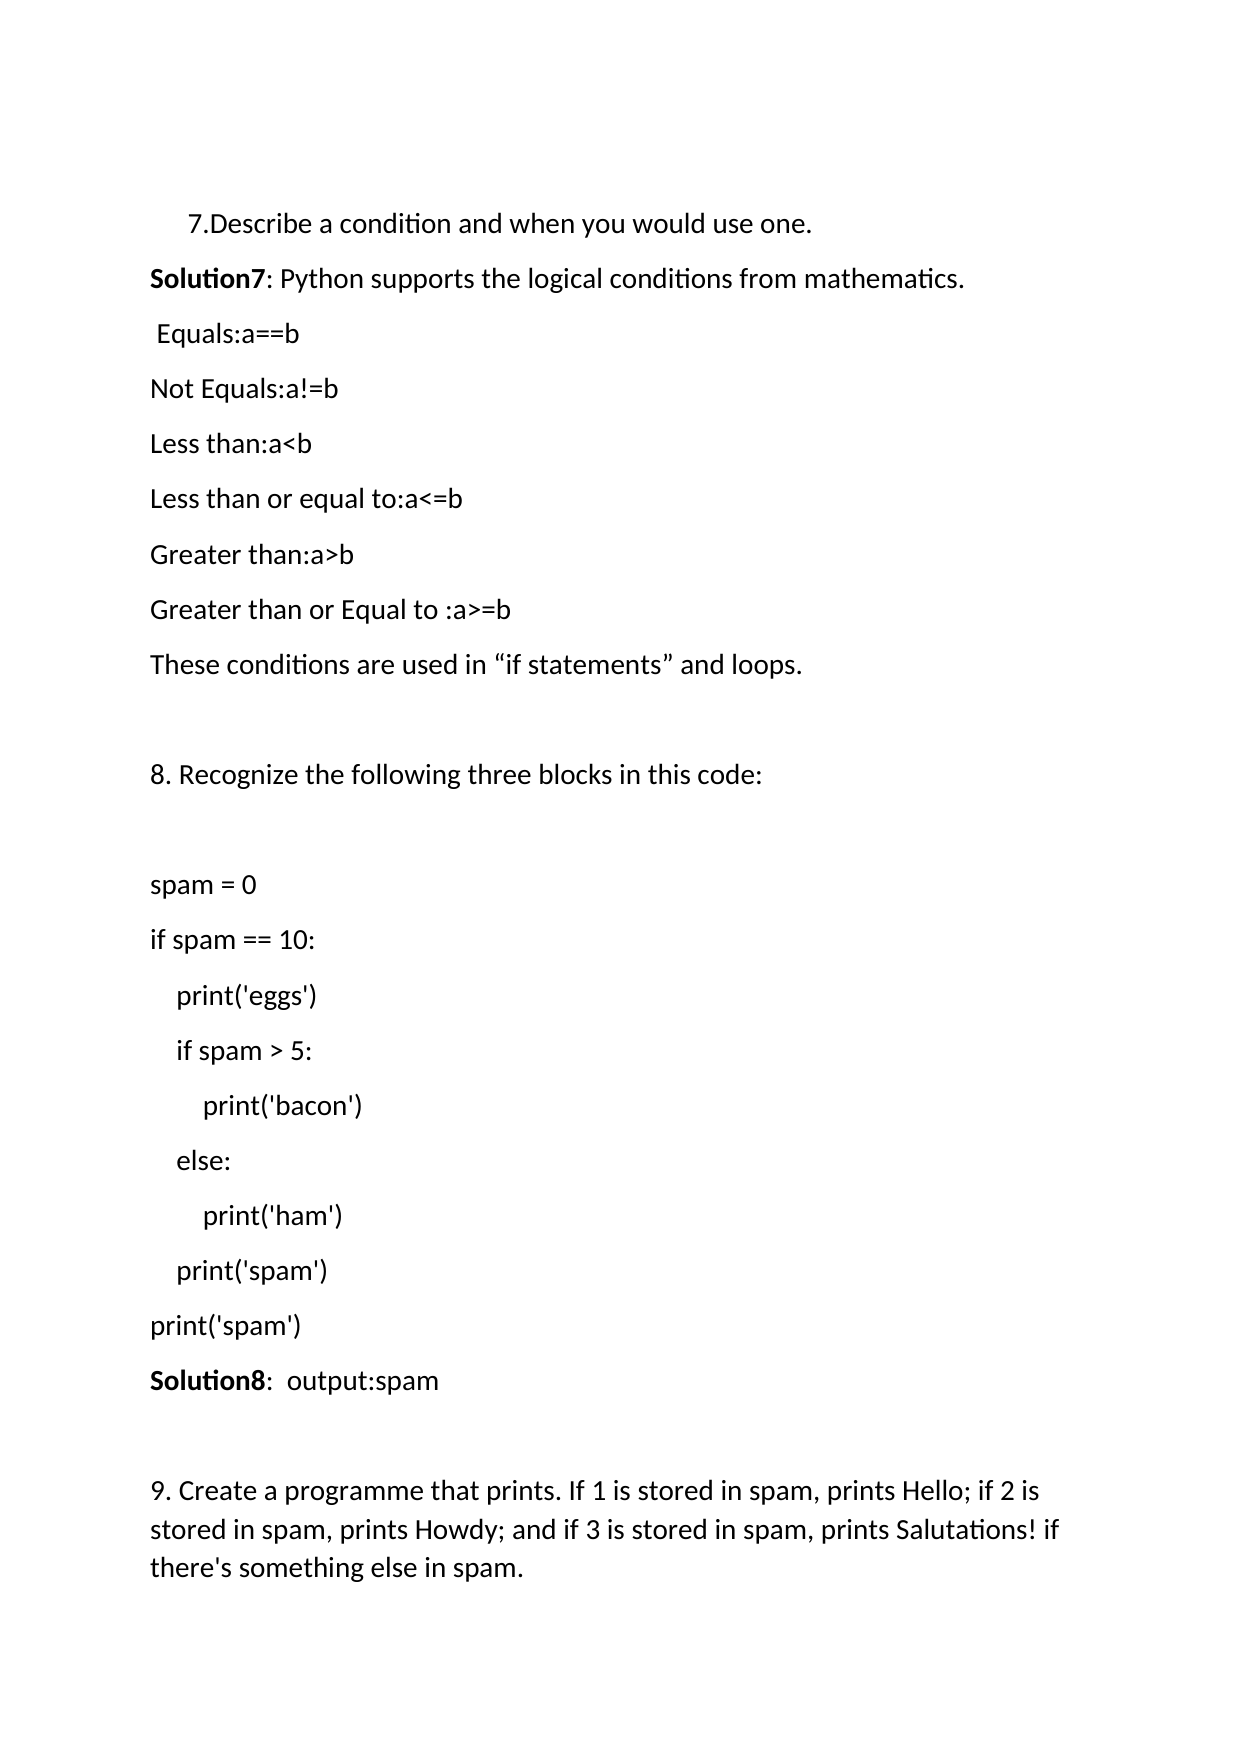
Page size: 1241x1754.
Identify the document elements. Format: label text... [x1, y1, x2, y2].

text Greater than:a>b [150, 536, 1090, 571]
text spam = 0 [150, 866, 1090, 902]
text if spam == 10: [150, 921, 1090, 957]
text Less than:a<b [150, 426, 1090, 461]
text Equals:a==b [150, 315, 1090, 351]
text Less than or equal to:a<=b [150, 481, 1090, 516]
text Greater than or Equal to :a>=b [150, 591, 1090, 626]
text 9. Create a programme that prints. If 1 is stored in spam, prints Hello; if 2 is stored in spam, prints Howdy; and if 3 is stored in spam, prints Salutations! if there's something else in spam. [150, 1472, 1090, 1585]
text These conditions are used in “if statements” and loops. [150, 646, 1090, 682]
text Solution8: output:spam [150, 1362, 1090, 1398]
text Solution7: Python supports the logical conditions from mathematics. [150, 260, 1090, 296]
text print('eggs') [150, 977, 1090, 1012]
text if spam > 5: [150, 1032, 1090, 1067]
text Not Equals:a!=b [150, 370, 1090, 406]
text print('spam') [150, 1307, 1090, 1343]
text else: [150, 1142, 1090, 1177]
text print('ham') [150, 1197, 1090, 1233]
text 7.Describe a condition and when you would use one. [187, 205, 1090, 241]
text print('spam') [150, 1252, 1090, 1288]
text 8. Recognize the following three blocks in this code: [150, 756, 1090, 792]
text print('bacon') [150, 1087, 1090, 1122]
